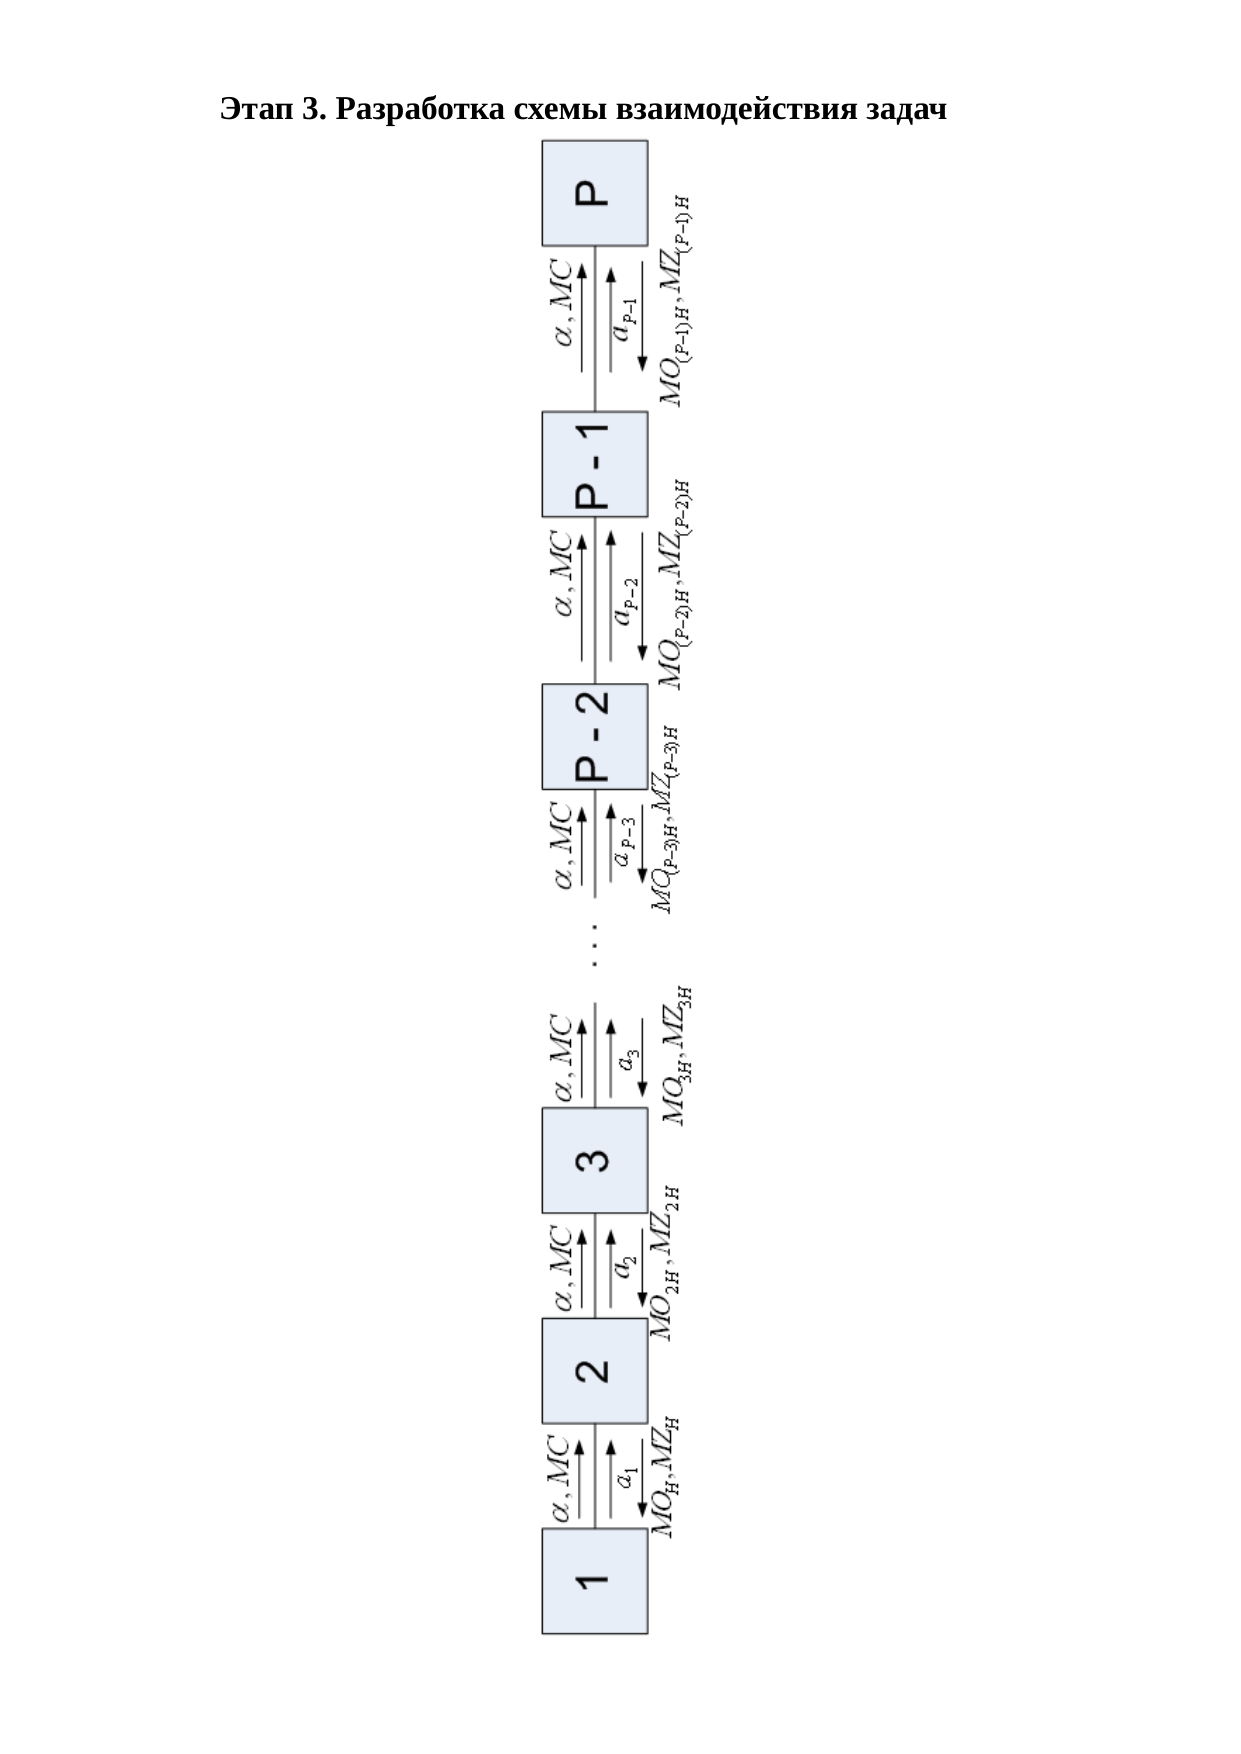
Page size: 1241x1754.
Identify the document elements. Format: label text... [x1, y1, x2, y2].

picture [539, 132, 701, 1643]
text Этап 3. Разработка схемы взаимодействия задач [32, 89, 1134, 127]
